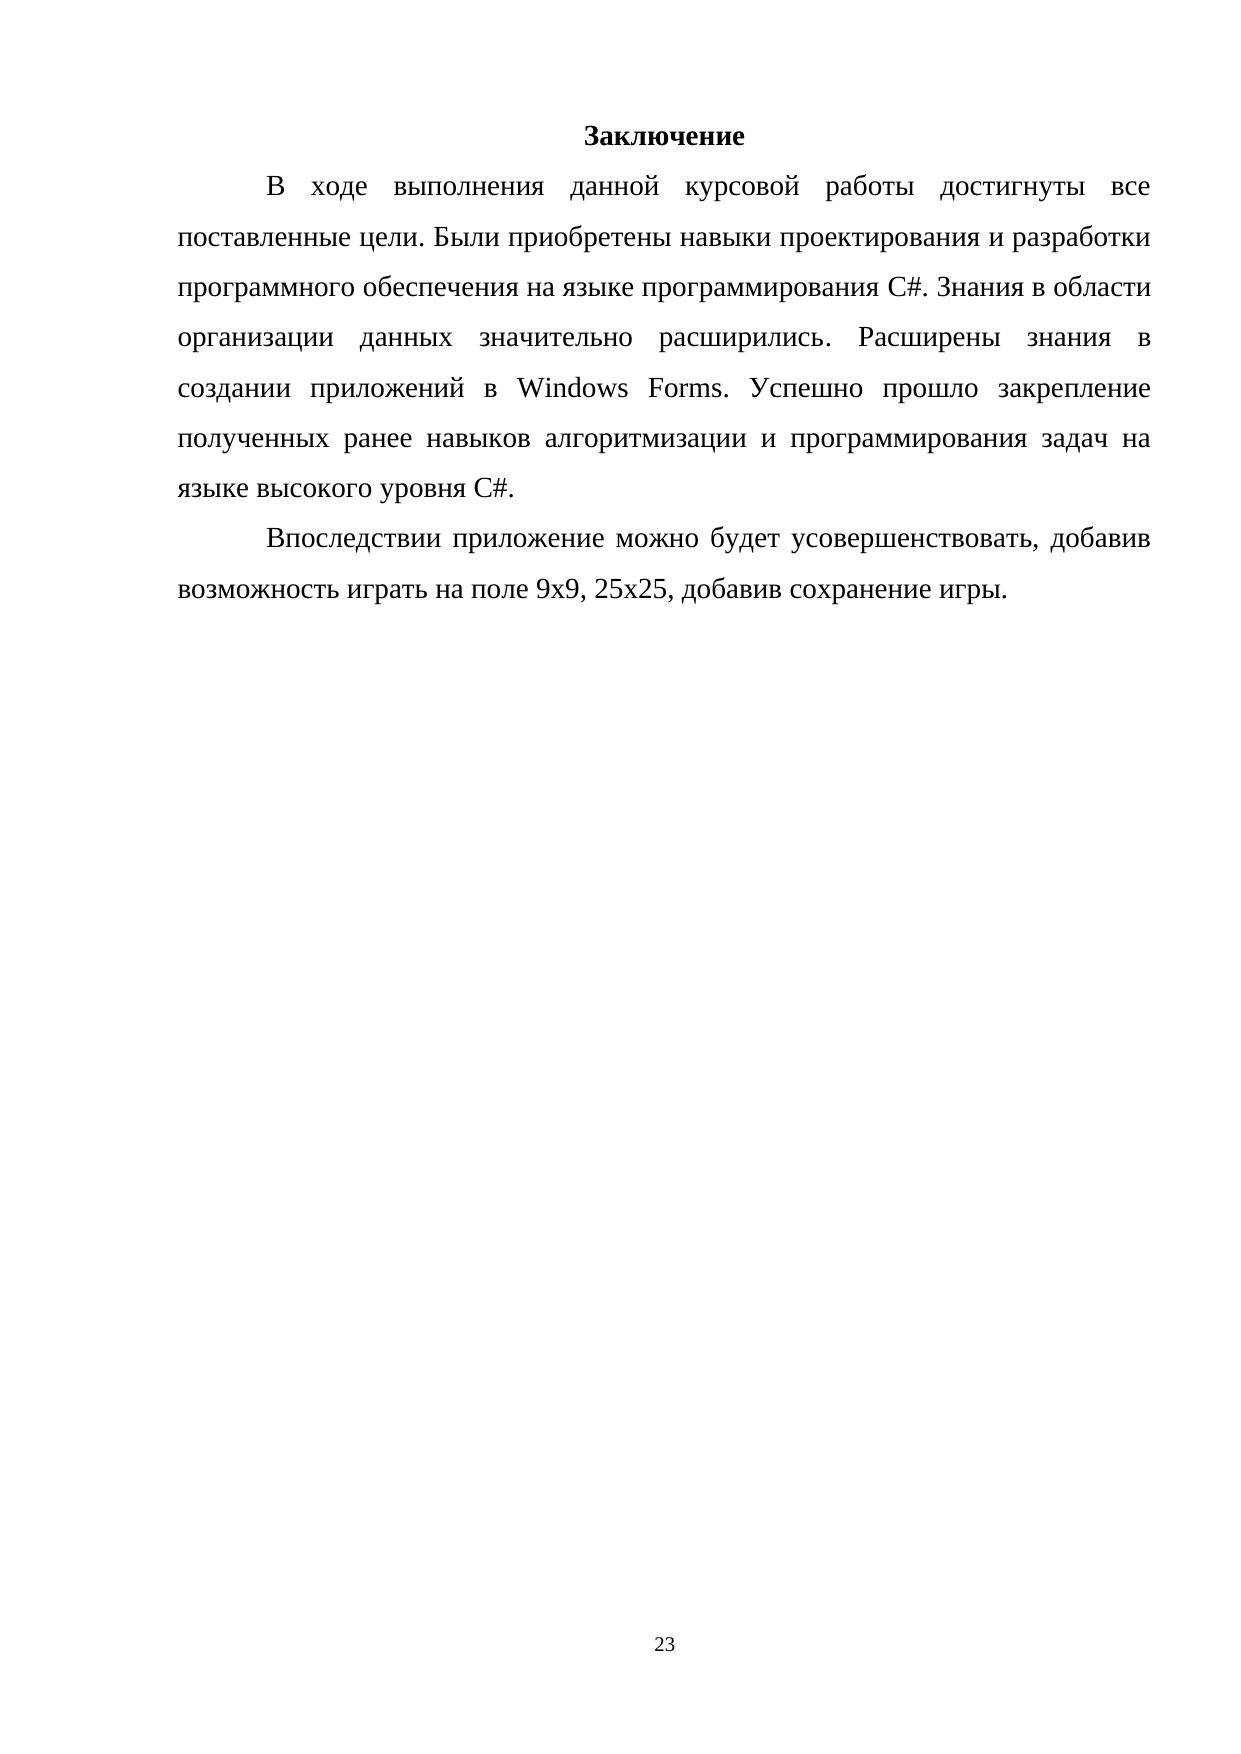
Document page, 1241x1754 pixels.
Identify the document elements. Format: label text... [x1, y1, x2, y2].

subtitle Заключение [177, 118, 1152, 152]
text В ходе выполнения данной курсовой работы достигнуты все поставленные цели. Были приобретены навыки проектирования и разработки программного обеспечения на языке программирования C#. Знания в области организации данных значительно расширились. Расширены знания в создании приложений в Windows Forms. Успешно прошло закрепление полученных ранее навыков алгоритмизации и программирования задач на языке высокого уровня C#. [177, 168, 1152, 504]
text Впоследствии приложение можно будет усовершенствовать, добавив возможность играть на поле 9х9, 25х25, добавив сохранение игры. [177, 521, 1152, 604]
